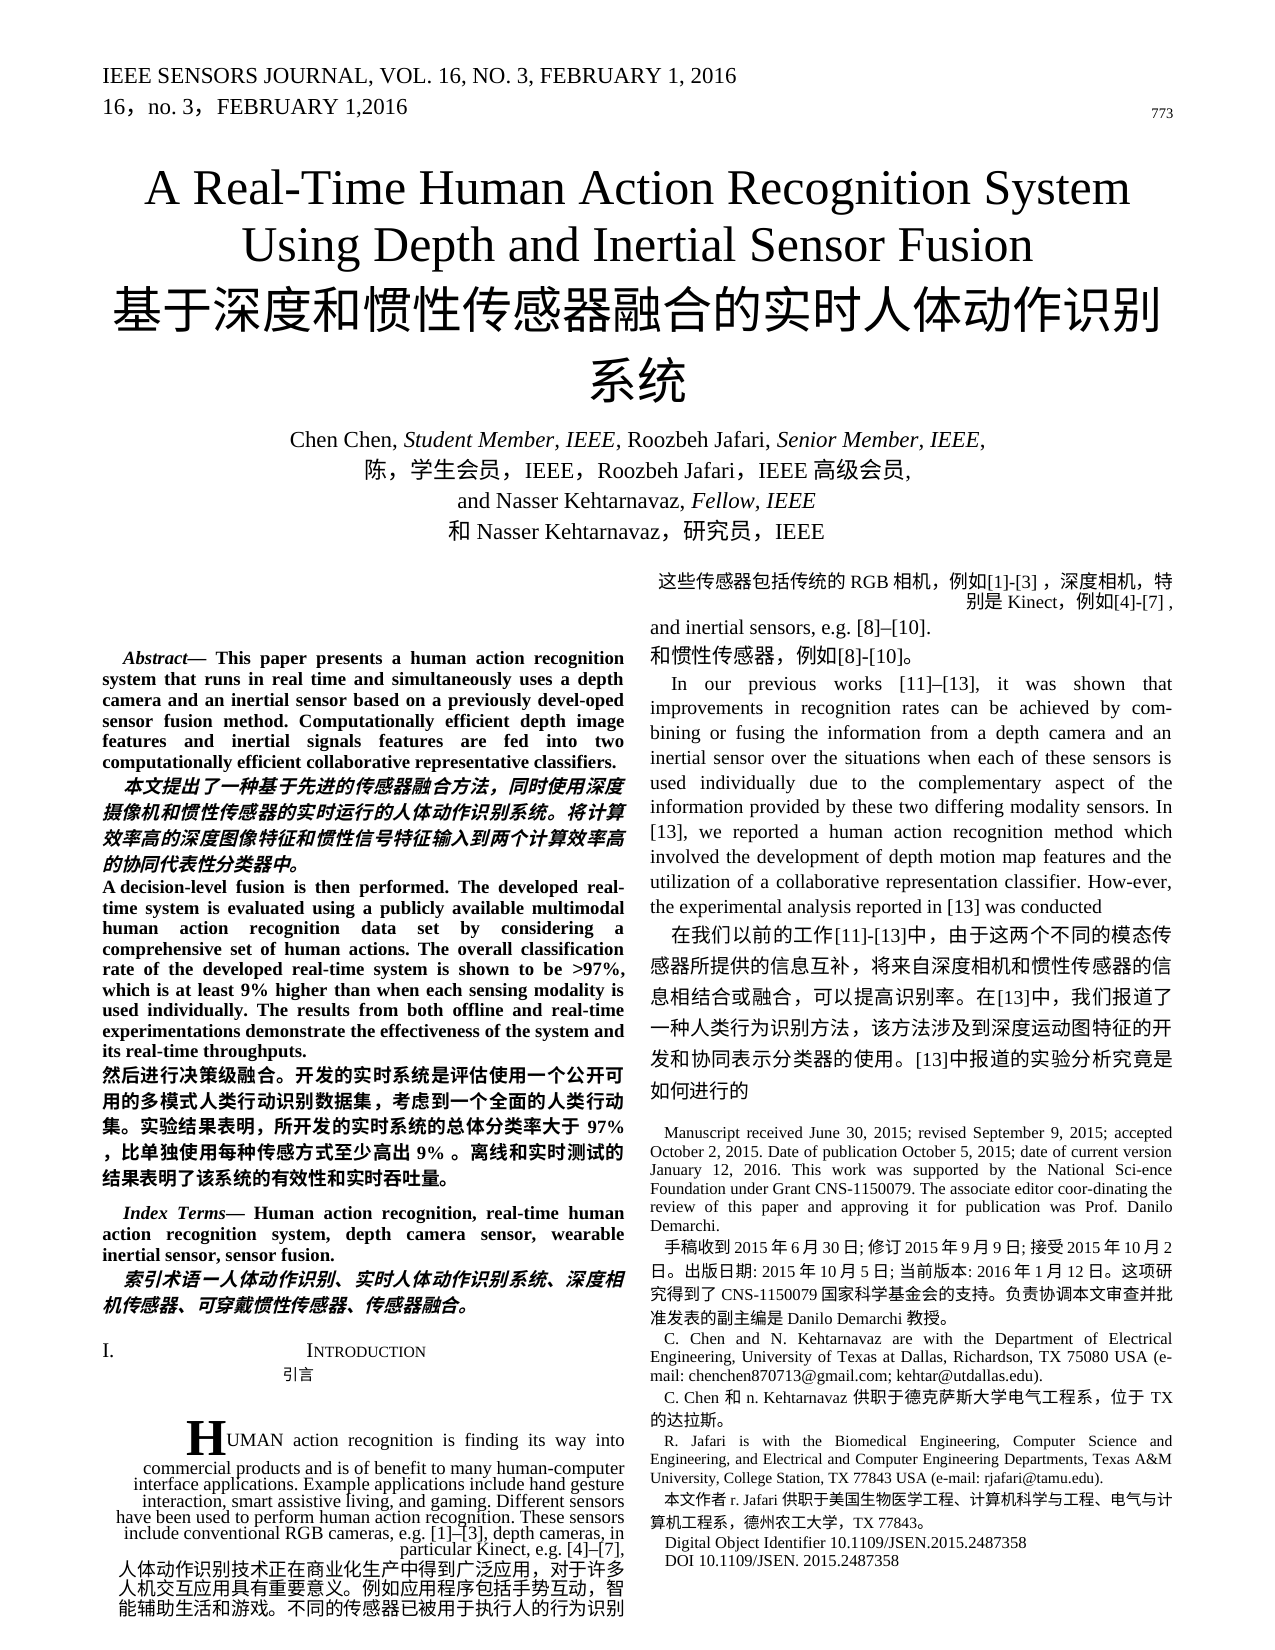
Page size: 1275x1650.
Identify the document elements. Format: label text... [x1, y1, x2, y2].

text 本文作者 r. Jafari 供职于美国生物医学工程、计算机科学与工程、电气与计算机工程系，德州农工大学，TX 77843。 [650, 1487, 1173, 1533]
text and Nasser Kehtarnavaz, Fellow, IEEE [102, 487, 1171, 513]
text Abstract— This paper presents a human action recognition system that runs in real time and simultaneously uses a depth camera and an inertial sensor based on a previously devel-oped sensor fusion method. Computationally efficient depth image features and inertial signals features are fed into two computationally efficient collaborative representative classifiers. [102, 648, 625, 772]
text HUMAN action recognition is finding its way into commercial products and is of benefit to many human-computer interface applications. Example applications include hand gesture interaction, smart assistive living, and gaming. Different sensors have been used to perform human action recognition. These sensors include conventional RGB cameras, e.g. [1]–[3], depth cameras, in particular Kinect, e.g. [4]–[7], [102, 1385, 625, 1560]
text A Real-Time Human Action Recognition System Using Depth and Inertial Sensor Fusion [102, 159, 1173, 272]
text 陈，学生会员，IEEE，Roozbeh Jafari，IEEE 高级会员, [102, 452, 1173, 485]
table_header 773 [833, 62, 1173, 121]
text 引言 [282, 1362, 625, 1385]
text DOI 10.1109/JSEN. 2015.2487358 [664, 1552, 1173, 1570]
text 和惯性传感器，例如[8]-[10]。 [650, 639, 1173, 669]
text Index Terms— Human action recognition, real-time human action recognition system, depth camera sensor, wearable inertial sensor, sensor fusion. [102, 1203, 625, 1265]
text 索引术语ー人体动作识别、实时人体动作识别系统、深度相机传感器、可穿戴惯性传感器、传感器融合。 [102, 1265, 625, 1318]
text Manuscript received June 30, 2015; revised September 9, 2015; accepted October 2, 2015. Date of publication October 5, 2015; date of current version January 12, 2016. This work was supported by the National Sci-ence Foundation under Grant CNS-1150079. The associate editor coor-dinating the review of this paper and approving it for publication was Prof. Danilo Demarchi. [650, 1123, 1173, 1235]
text R. Jafari is with the Biomedical Engineering, Computer Science and Engineering, and Electrical and Computer Engineering Departments, Texas A&M University, College Station, TX 77843 USA (e-mail: rjafari@tamu.edu). [650, 1431, 1173, 1486]
list decision-level fusion is then performed. The developed real-time system is evaluated using a publicly available multimodal human action recognition data set by considering a comprehensive set of human actions. The overall classification rate of the developed real-time system is shown to be >97%, which is at least 9% higher than when each sensing modality is used individually. The results from both offline and real-time experimentations demonstrate the effectiveness of the system and its real-time throughputs. [102, 877, 625, 1062]
text C. Chen 和 n. Kehtarnavaz 供职于德克萨斯大学电气工程系，位于 TX 的达拉斯。 [650, 1385, 1173, 1431]
text and inertial sensors, e.g. [8]–[10]. [650, 615, 1173, 639]
text 人体动作识别技术正在商业化生产中得到广泛应用，对于许多人机交互应用具有重要意义。例如应用程序包括手势互动，智能辅助生活和游戏。不同的传感器已被用于执行人的行为识别。这些传感器包括传统的 RGB 相机，例如[1]-[3] ，深度相机，特别是 Kinect，例如[4]-[7] , [650, 573, 1173, 613]
text C. Chen and N. Kehtarnavaz are with the Department of Electrical Engineering, University of Texas at Dallas, Richardson, TX 75080 USA (e-mail: chenchen870713@gmail.com; kehtar@utdallas.edu). [650, 1329, 1173, 1385]
text 然后进行决策级融合。开发的实时系统是评估使用一个公开可用的多模式人类行动识别数据集，考虑到一个全面的人类行动集。实验结果表明，所开发的实时系统的总体分类率大于97% ，比单独使用每种传感方式至少高出9% 。离线和实时测试的结果表明了该系统的有效性和实时吞吐量。 [102, 1062, 625, 1191]
text 和 Nasser Kehtarnavaz，研究员，IEEE [102, 513, 1171, 546]
list INTRODUCTION [102, 1338, 625, 1362]
text 本文提出了一种基于先进的传感器融合方法，同时使用深度摄像机和惯性传感器的实时运行的人体动作识别系统。将计算效率高的深度图像特征和惯性信号特征输入到两个计算效率高的协同代表性分类器中。 [102, 772, 625, 877]
text Chen Chen, Student Member, IEEE, Roozbeh Jafari, Senior Member, IEEE, [102, 426, 1173, 452]
text 基于深度和惯性传感器融合的实时人体动作识别系统 [102, 272, 1173, 414]
text 人体动作识别技术正在商业化生产中得到广泛应用，对于许多人机交互应用具有重要意义。例如应用程序包括手势互动，智能辅助生活和游戏。不同的传感器已被用于执行人的行为识别。这些传感器包括传统的 RGB 相机，例如[1]-[3] ，深度相机，特别是 Kinect，例如[4]-[7] , [102, 1560, 625, 1621]
text In our previous works [11]–[13], it was shown that improvements in recognition rates can be achieved by com-bining or fusing the information from a depth camera and an inertial sensor over the situations when each of these sensors is used individually due to the complementary aspect of the information provided by these two differing modality sensors. In [13], we reported a human action recognition method which involved the development of depth motion map features and the utilization of a collaborative representation classifier. How-ever, the experimental analysis reported in [13] was conducted [650, 671, 1173, 917]
text Digital Object Identifier 10.1109/JSEN.2015.2487358 [664, 1534, 1173, 1552]
text 手稿收到2015年6月30日; 修订2015年9月9日; 接受2015年10月2日。出版日期: 2015年10月5日; 当前版本: 2016年1月12日。这项研究得到了 CNS-1150079国家科学基金会的支持。负责协调本文审查并批准发表的副主编是 Danilo Demarchi 教授。 [650, 1235, 1173, 1329]
table_header IEEE SENSORS JOURNAL, VOL. 16, NO. 3, FEBRUARY 1, 2016 16，no. 3，FEBRUARY 1,2016 [102, 62, 833, 121]
text 在我们以前的工作[11]-[13]中，由于这两个不同的模态传感器所提供的信息互补，将来自深度相机和惯性传感器的信息相结合或融合，可以提高识别率。在[13]中，我们报道了一种人类行为识别方法，该方法涉及到深度运动图特征的开发和协同表示分类器的使用。[13]中报道的实验分析究竟是如何进行的 [650, 919, 1173, 1104]
